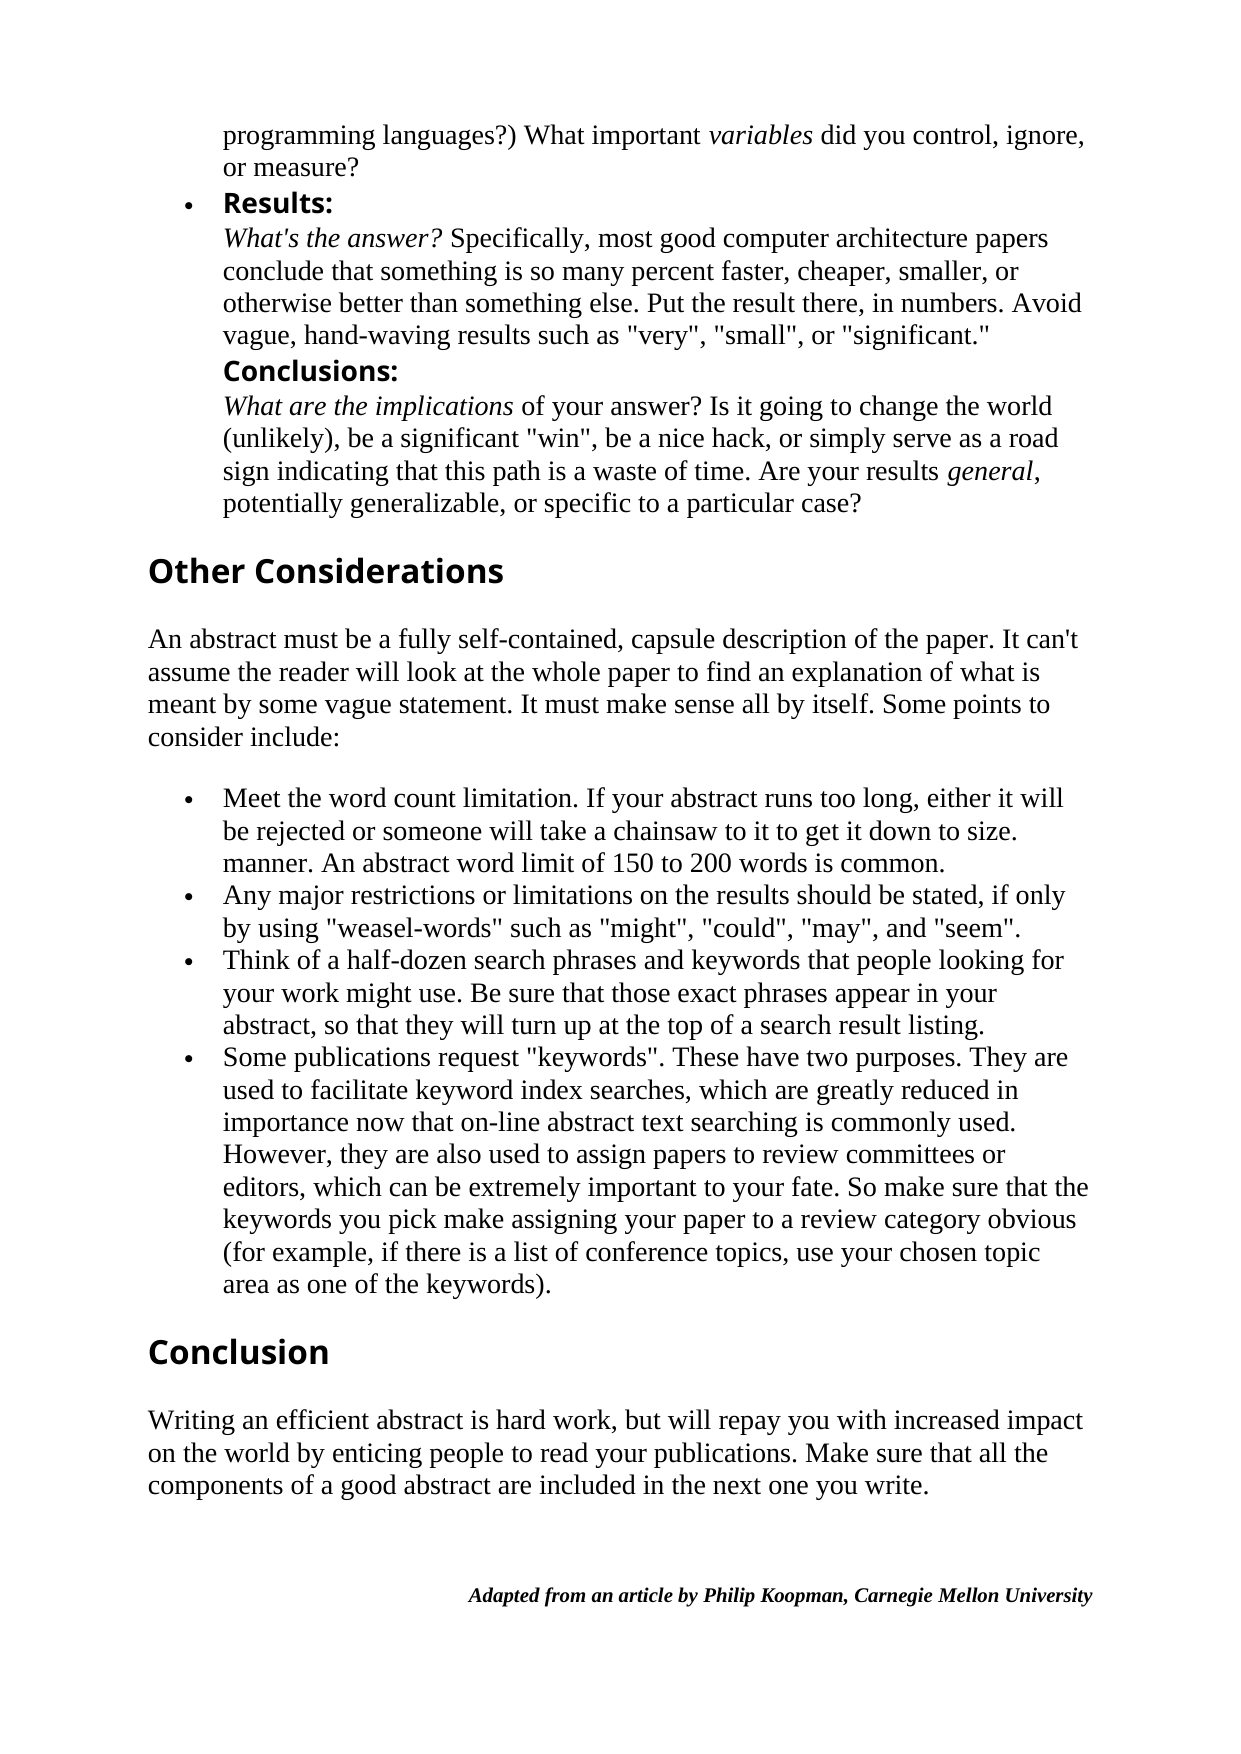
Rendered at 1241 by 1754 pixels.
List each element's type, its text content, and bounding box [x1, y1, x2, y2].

list Results: What's the answer? Specifically, most good computer architecture papers conclude that something is so many percent faster, cheaper, smaller, or otherwise better than something else. Put the result there, in numbers. Avoid vague, hand-waving results such as "very", "small", or "significant." Conclusions: What are the implications of your answer? Is it going to change the world (unlikely), be a significant "win", be a nice hack, or simply serve as a road sign indicating that this path is a waste of time. Are your results general, potentially generalizable, or specific to a particular case? [185, 183, 1092, 519]
list Some publications request "keywords". These have two purposes. They are used to facilitate keyword index searches, which are greatly reduced in importance now that on-line abstract text searching is commonly used. However, they are also used to assign papers to review committees or editors, which can be extremely important to your fate. So make sure that the keywords you pick make assigning your paper to a review category obvious (for example, if there is a list of conference topics, use your chosen topic area as one of the keywords). [185, 1040, 1092, 1299]
text Conclusion [148, 1329, 1092, 1374]
list Meet the word count limitation. If your abstract runs too long, either it will be rejected or someone will take a chainsaw to it to get it down to size. manner. An abstract word limit of 150 to 200 words is common. [185, 781, 1092, 878]
text Other Considerations [148, 548, 1092, 593]
list Think of a half-dozen search phrases and keywords that people looking for your work might use. Be sure that those exact phrases appear in your abstract, so that they will turn up at the top of a search result listing. [185, 943, 1092, 1040]
text Writing an efficient abstract is hard work, but will repay you with increased impact on the world by enticing people to read your publications. Make sure that all the components of a good abstract are included in the next one you write. [148, 1403, 1092, 1501]
text An abstract must be a fully self-contained, capsule description of the paper. It can't assume the reader will look at the whole paper to find an explanation of what is meant by some vague statement. It must make sense all by itself. Some points to consider include: [148, 622, 1092, 752]
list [185, 118, 1092, 183]
text Adapted from an article by Philip Koopman, Carnegie Mellon University [148, 1583, 1092, 1635]
list Any major restrictions or limitations on the results should be stated, if only by using "weasel-words" such as "might", "could", "may", and "seem". [185, 878, 1092, 943]
